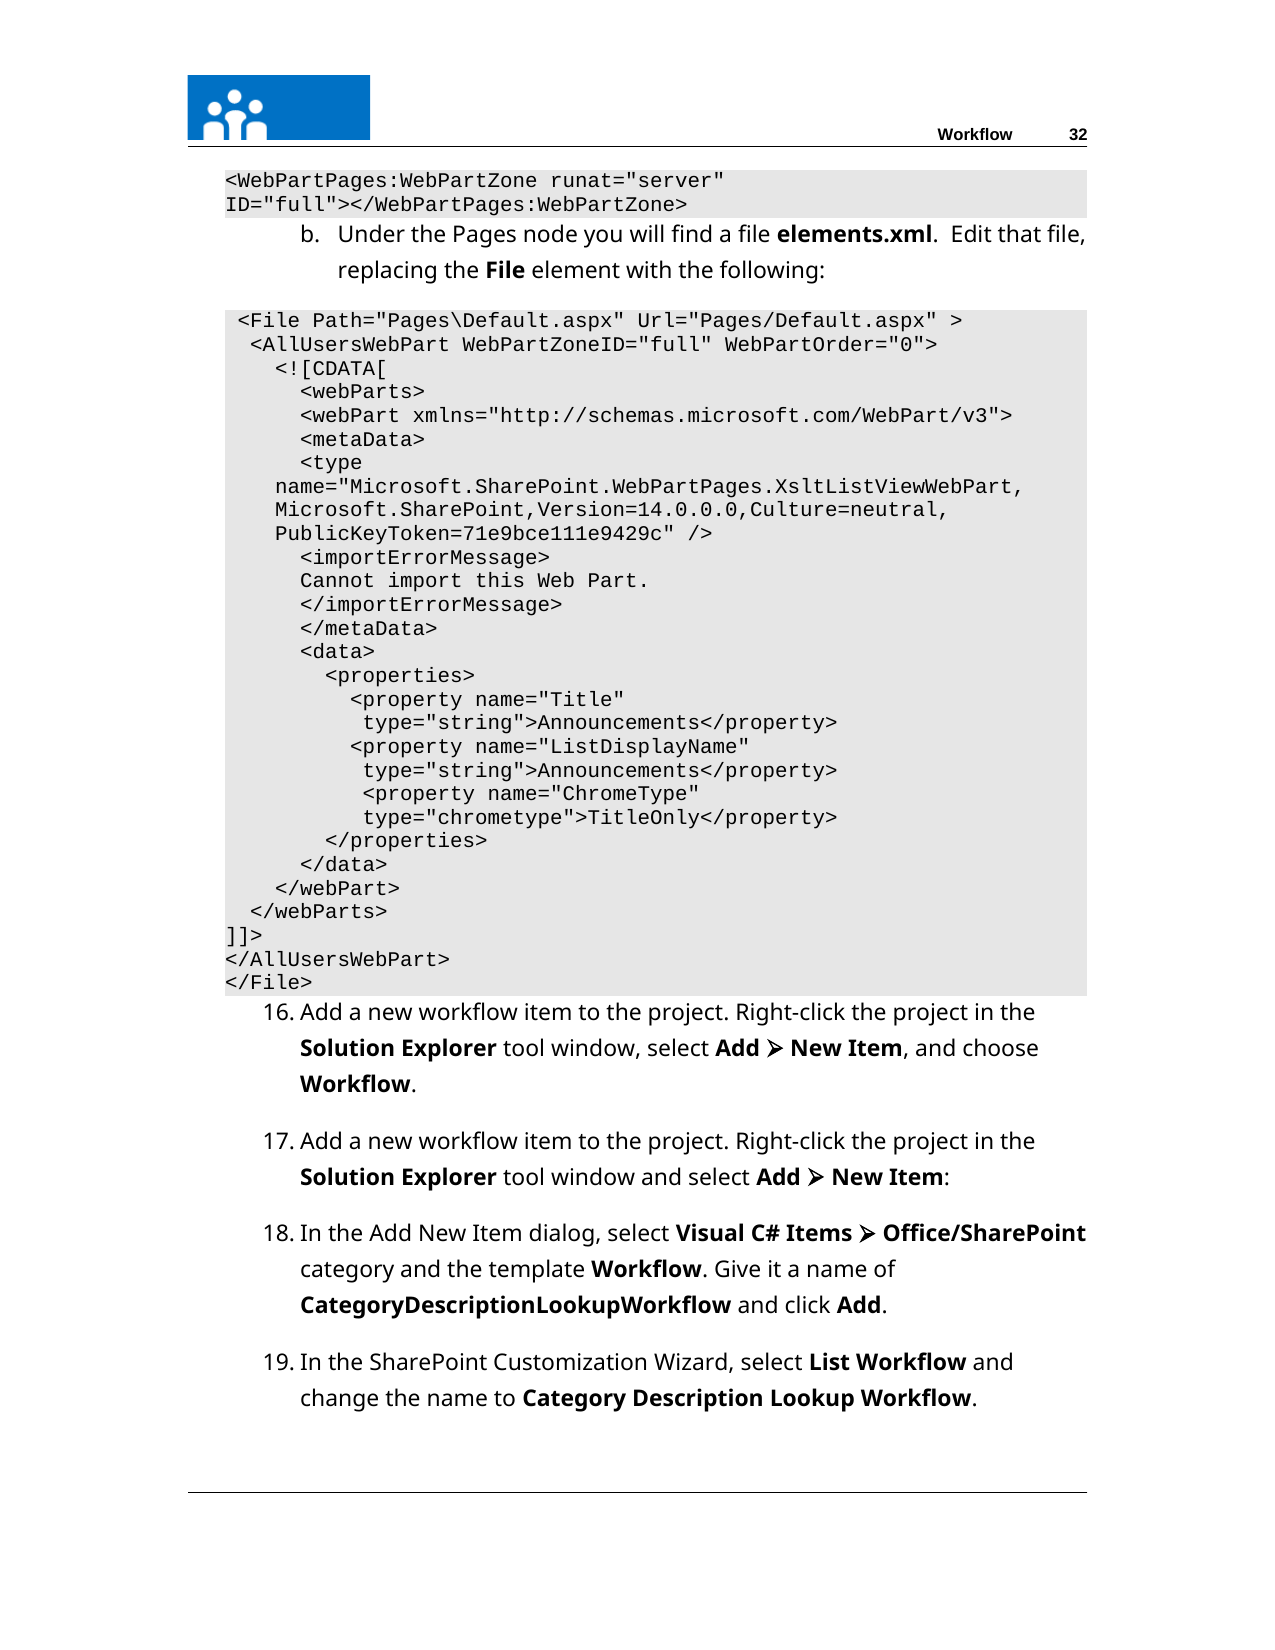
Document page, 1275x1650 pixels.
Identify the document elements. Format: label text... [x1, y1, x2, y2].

picture [187, 75, 371, 140]
text Microsoft.SharePoint,Version=14.0.0.0,Culture=neutral, [225, 499, 1087, 523]
text <property name="ChromeType" [225, 783, 1087, 807]
text </properties> [225, 831, 1087, 854]
text <type [225, 452, 1087, 476]
text <webParts> [225, 381, 1087, 405]
text <WebPartPages:WebPartZone runat="server" ID="full"></WebPartPages:WebPartZone> [225, 170, 1087, 218]
text <property name="Title" [225, 689, 1087, 712]
text </data> [225, 854, 1087, 878]
text <![CDATA[ [225, 358, 1087, 381]
text <data> [225, 641, 1087, 665]
list Under the Pages node you will find a file elements.xml. Edit that file, replacing the File element with the following: [300, 218, 1087, 285]
text type="string">Announcements</property> [225, 712, 1087, 736]
text </File> [225, 972, 1087, 996]
text <AllUsersWebPart WebPartZoneID="full" WebPartOrder="0"> [225, 334, 1087, 358]
text <metaData> [225, 428, 1087, 452]
text In the Add New Item dialog, select Visual C# Items Office/SharePoint category and the template Workflow. Give it a name of CategoryDescriptionLookupWorkflow and click Add. [262, 1217, 1087, 1321]
text Cannot import this Web Part. [225, 570, 1087, 594]
text <importErrorMessage> [225, 547, 1087, 570]
text <File Path="Pages\Default.aspx" Url="Pages/Default.aspx" > [225, 310, 1087, 334]
text <webPart xmlns="http://schemas.microsoft.com/WebPart/v3"> [225, 405, 1087, 428]
text type="string">Announcements</property> [225, 759, 1087, 783]
text ]]> [225, 925, 1087, 949]
text </metaData> [225, 618, 1087, 641]
text Add a new workflow item to the project. Right-click the project in the Solution Explorer tool window and select Add New Item: [262, 1125, 1087, 1192]
text PublicKeyToken=71e9bce111e9429c" /> [225, 523, 1087, 547]
text </importErrorMessage> [225, 594, 1087, 618]
text type="chrometype">TitleOnly</property> [225, 807, 1087, 831]
text <properties> [225, 665, 1087, 689]
text <property name="ListDisplayName" [225, 736, 1087, 759]
text In the SharePoint Customization Wizard, select List Workflow and change the name to Category Description Lookup Workflow. [262, 1346, 1087, 1413]
text </webParts> [225, 901, 1087, 925]
text name="Microsoft.SharePoint.WebPartPages.XsltListViewWebPart, [225, 476, 1087, 499]
text Add a new workflow item to the project. Right-click the project in the Solution Explorer tool window, select Add New Item, and choose Workflow. [262, 996, 1087, 1099]
text </webPart> [225, 878, 1087, 901]
text </AllUsersWebPart> [225, 949, 1087, 972]
